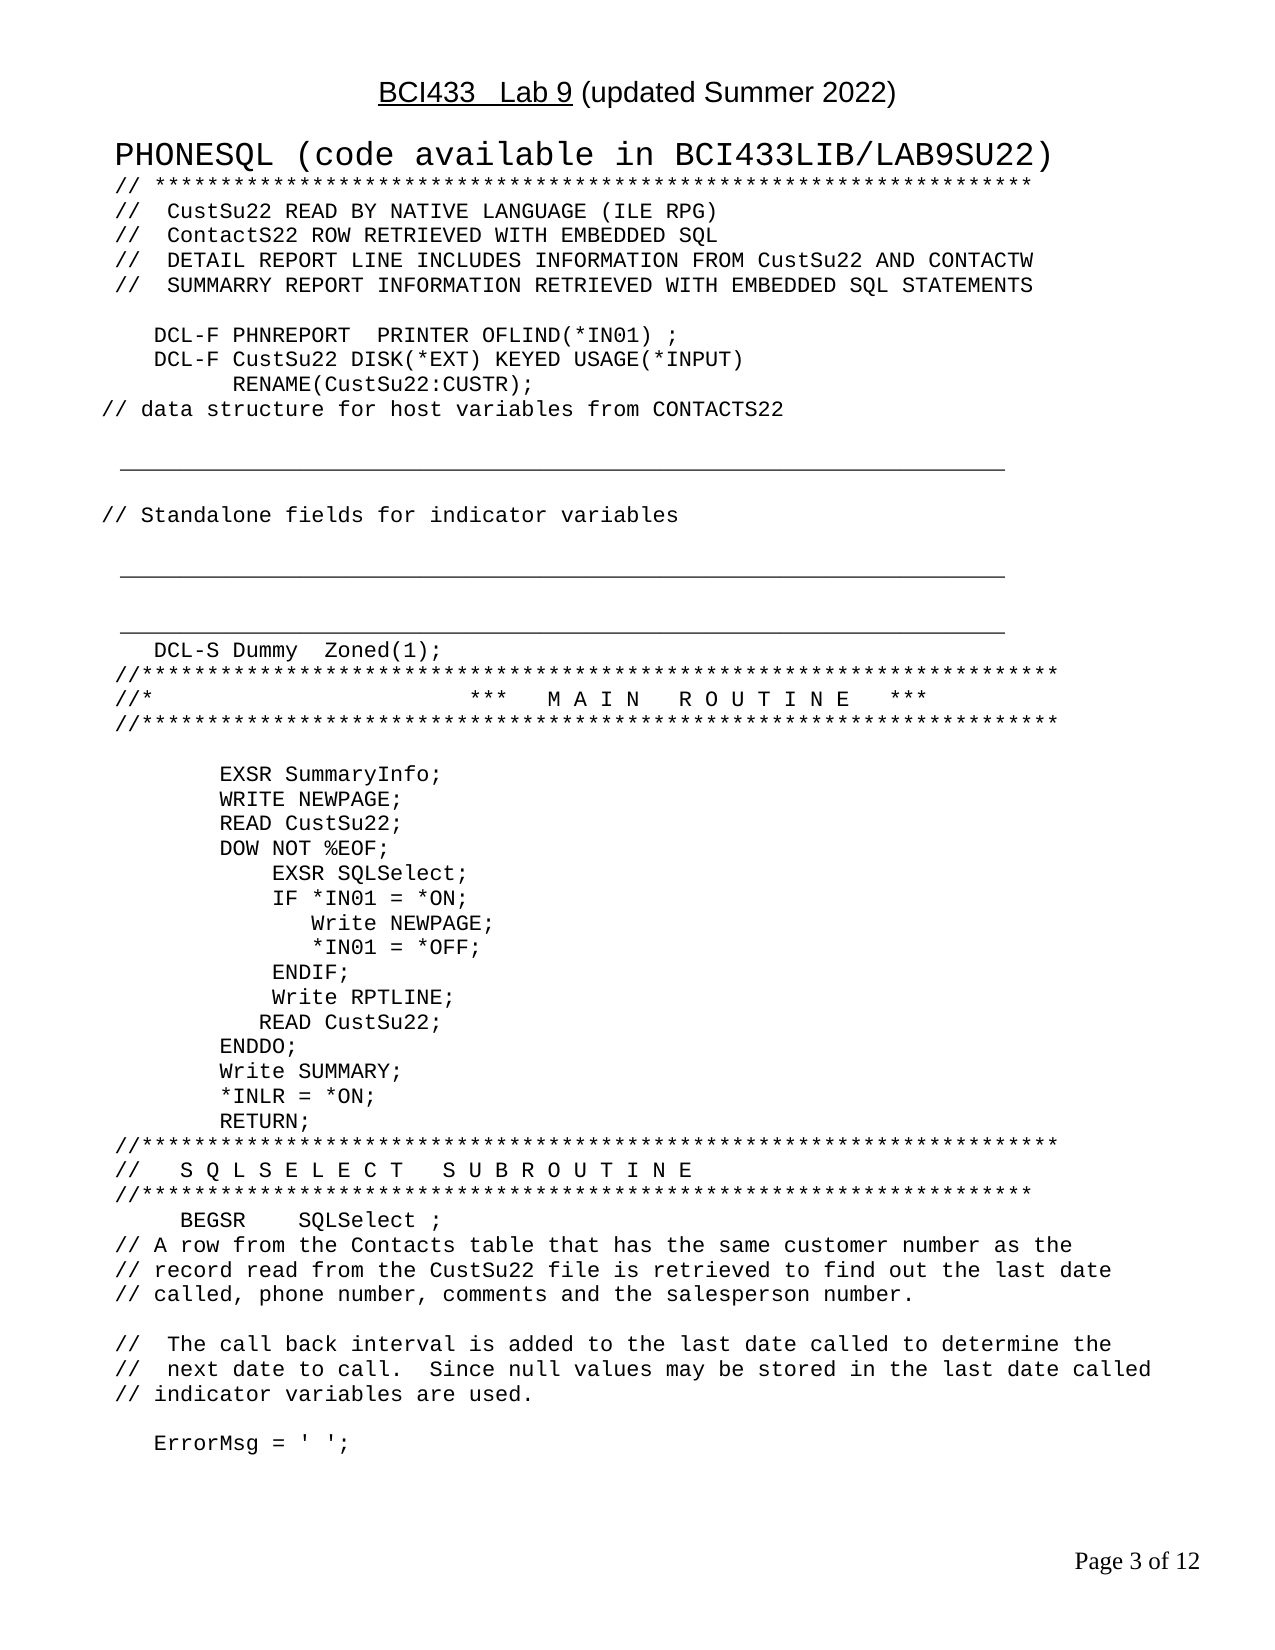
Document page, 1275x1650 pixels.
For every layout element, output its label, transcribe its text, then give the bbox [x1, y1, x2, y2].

text //********************************************************************** [75, 1135, 1200, 1160]
text // record read from the CustSu22 file is retrieved to find out the last date [75, 1259, 1200, 1284]
text ENDDO; [75, 1036, 1200, 1061]
text PHONESQL (code available in BCI433LIB/LAB9SU22) [75, 137, 1200, 175]
text ENDIF; [75, 961, 1200, 986]
text //******************************************************************** [75, 1184, 1200, 1209]
text DCL-F CustSu22 DISK(*EXT) KEYED USAGE(*INPUT) [75, 349, 1200, 373]
text *IN01 = *OFF; [75, 937, 1200, 961]
text // A row from the Contacts table that has the same customer number as the [75, 1234, 1200, 1259]
text // S Q L S E L E C T S U B R O U T I N E [75, 1160, 1200, 1184]
text READ CustSu22; [75, 1011, 1200, 1036]
text //********************************************************************** [75, 664, 1200, 689]
text ___________________________________________________________ [75, 611, 1200, 639]
text Write SUMMARY; [75, 1061, 1200, 1085]
text READ CustSu22; [75, 813, 1200, 837]
text // called, phone number, comments and the salesperson number. [75, 1284, 1200, 1308]
text Write NEWPAGE; [75, 912, 1200, 937]
text WRITE NEWPAGE; [75, 788, 1200, 813]
text ___________________________________________________________ [75, 554, 1200, 582]
text // next date to call. Since null values may be stored in the last date called [75, 1358, 1200, 1383]
text // The call back interval is added to the last date called to determine the [75, 1333, 1200, 1358]
text IF *IN01 = *ON; [75, 887, 1200, 912]
text EXSR SQLSelect; [75, 862, 1200, 887]
text // DETAIL REPORT LINE INCLUDES INFORMATION FROM CustSu22 AND CONTACTW [75, 249, 1200, 274]
text // CustSu22 READ BY NATIVE LANGUAGE (ILE RPG) [75, 200, 1200, 225]
text // ******************************************************************* [75, 175, 1200, 200]
text // SUMMARRY REPORT INFORMATION RETRIEVED WITH EMBEDDED SQL STATEMENTS [75, 274, 1200, 299]
text BEGSR SQLSelect ; [75, 1209, 1200, 1234]
text DOW NOT %EOF; [75, 837, 1200, 862]
text Write RPTLINE; [75, 986, 1200, 1011]
text // data structure for host variables from CONTACTS22 [75, 398, 1200, 423]
text // indicator variables are used. [75, 1383, 1200, 1408]
text //********************************************************************** [75, 713, 1200, 738]
text *INLR = *ON; [75, 1085, 1200, 1110]
text ___________________________________________________________ [75, 448, 1200, 476]
text // ContactS22 ROW RETRIEVED WITH EMBEDDED SQL [75, 225, 1200, 249]
text RETURN; [75, 1110, 1200, 1135]
text // Standalone fields for indicator variables [75, 504, 1200, 529]
text EXSR SummaryInfo; [75, 763, 1200, 788]
text DCL-S Dummy Zoned(1); [75, 639, 1200, 664]
text RENAME(CustSu22:CUSTR); [75, 373, 1200, 398]
text ErrorMsg = ' '; [75, 1432, 1200, 1457]
text DCL-F PHNREPORT PRINTER OFLIND(*IN01) ; [75, 324, 1200, 349]
text //* *** M A I N R O U T I N E *** [75, 689, 1200, 713]
